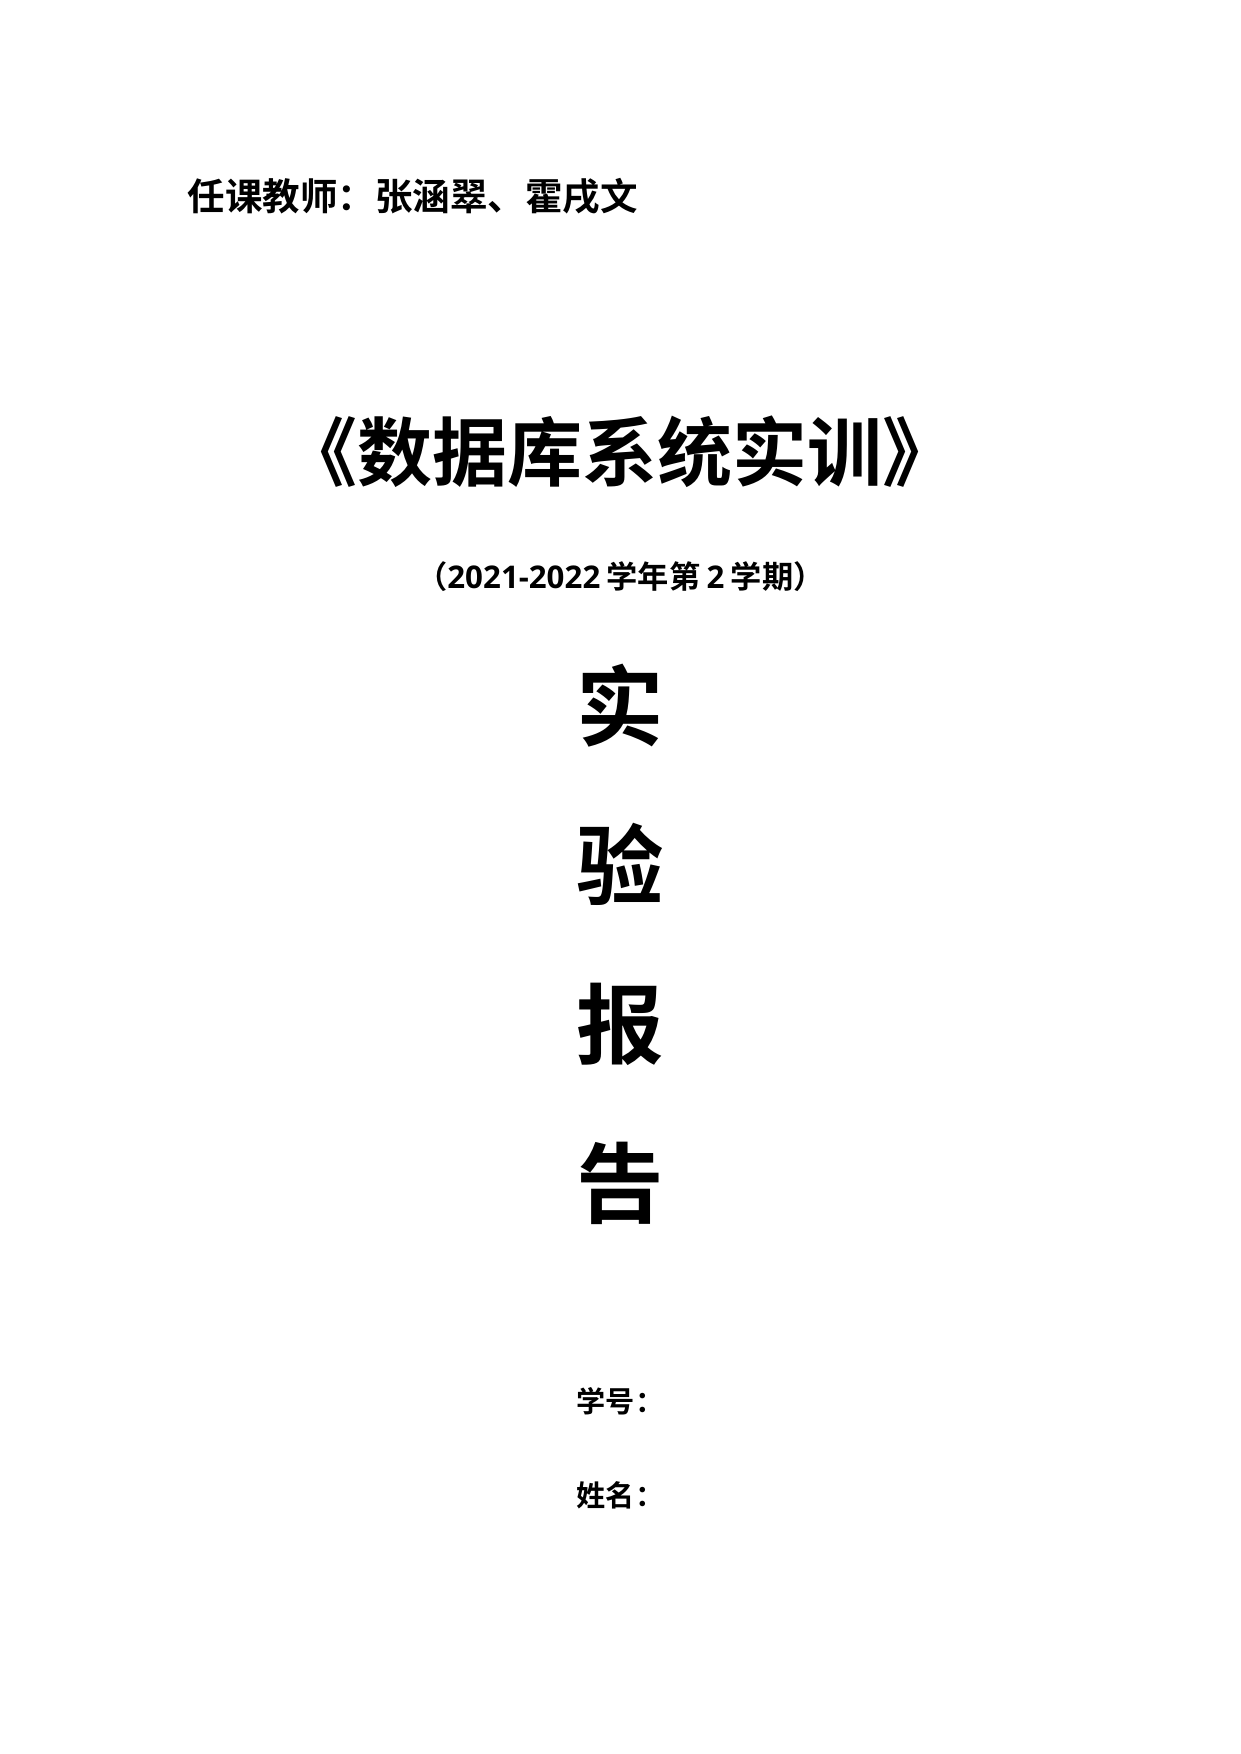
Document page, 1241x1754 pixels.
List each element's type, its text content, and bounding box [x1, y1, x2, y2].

text （2021-2022学年第2学期） [187, 542, 1053, 607]
text 报 [187, 954, 1053, 1084]
text 学号： [187, 1367, 1053, 1432]
text 姓名： [187, 1461, 1053, 1526]
text 任课教师：张涵翠、霍戌文 [187, 162, 1053, 227]
text 告 [187, 1114, 1053, 1244]
text 实 [187, 636, 1053, 766]
text 验 [187, 795, 1053, 925]
text 《数据库系统实训》 [187, 383, 1053, 513]
